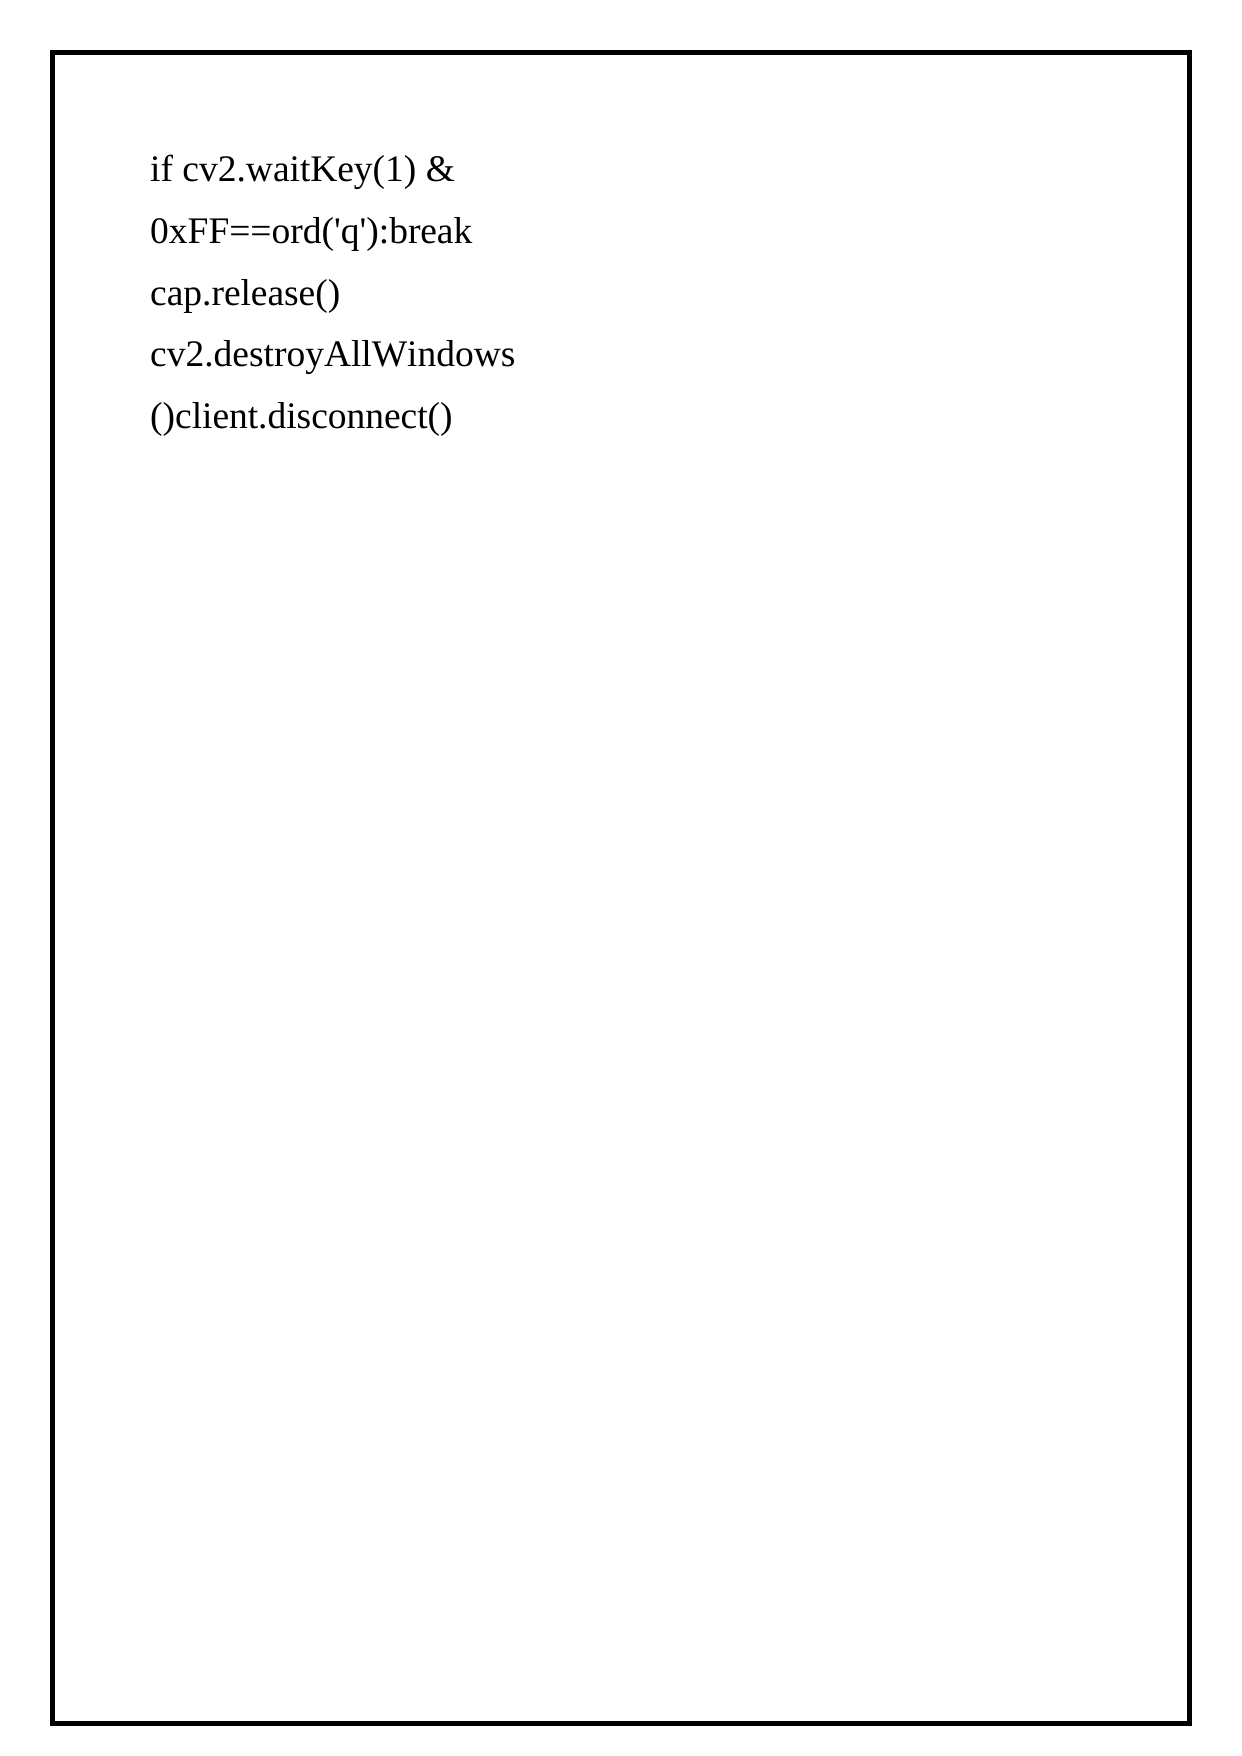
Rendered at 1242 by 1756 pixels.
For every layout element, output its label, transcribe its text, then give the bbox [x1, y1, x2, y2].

text if cv2.waitKey(1) & 0xFF==ord('q'):break cap.release() cv2.destroyAllWindows ()client.disconnect() [150, 147, 661, 436]
